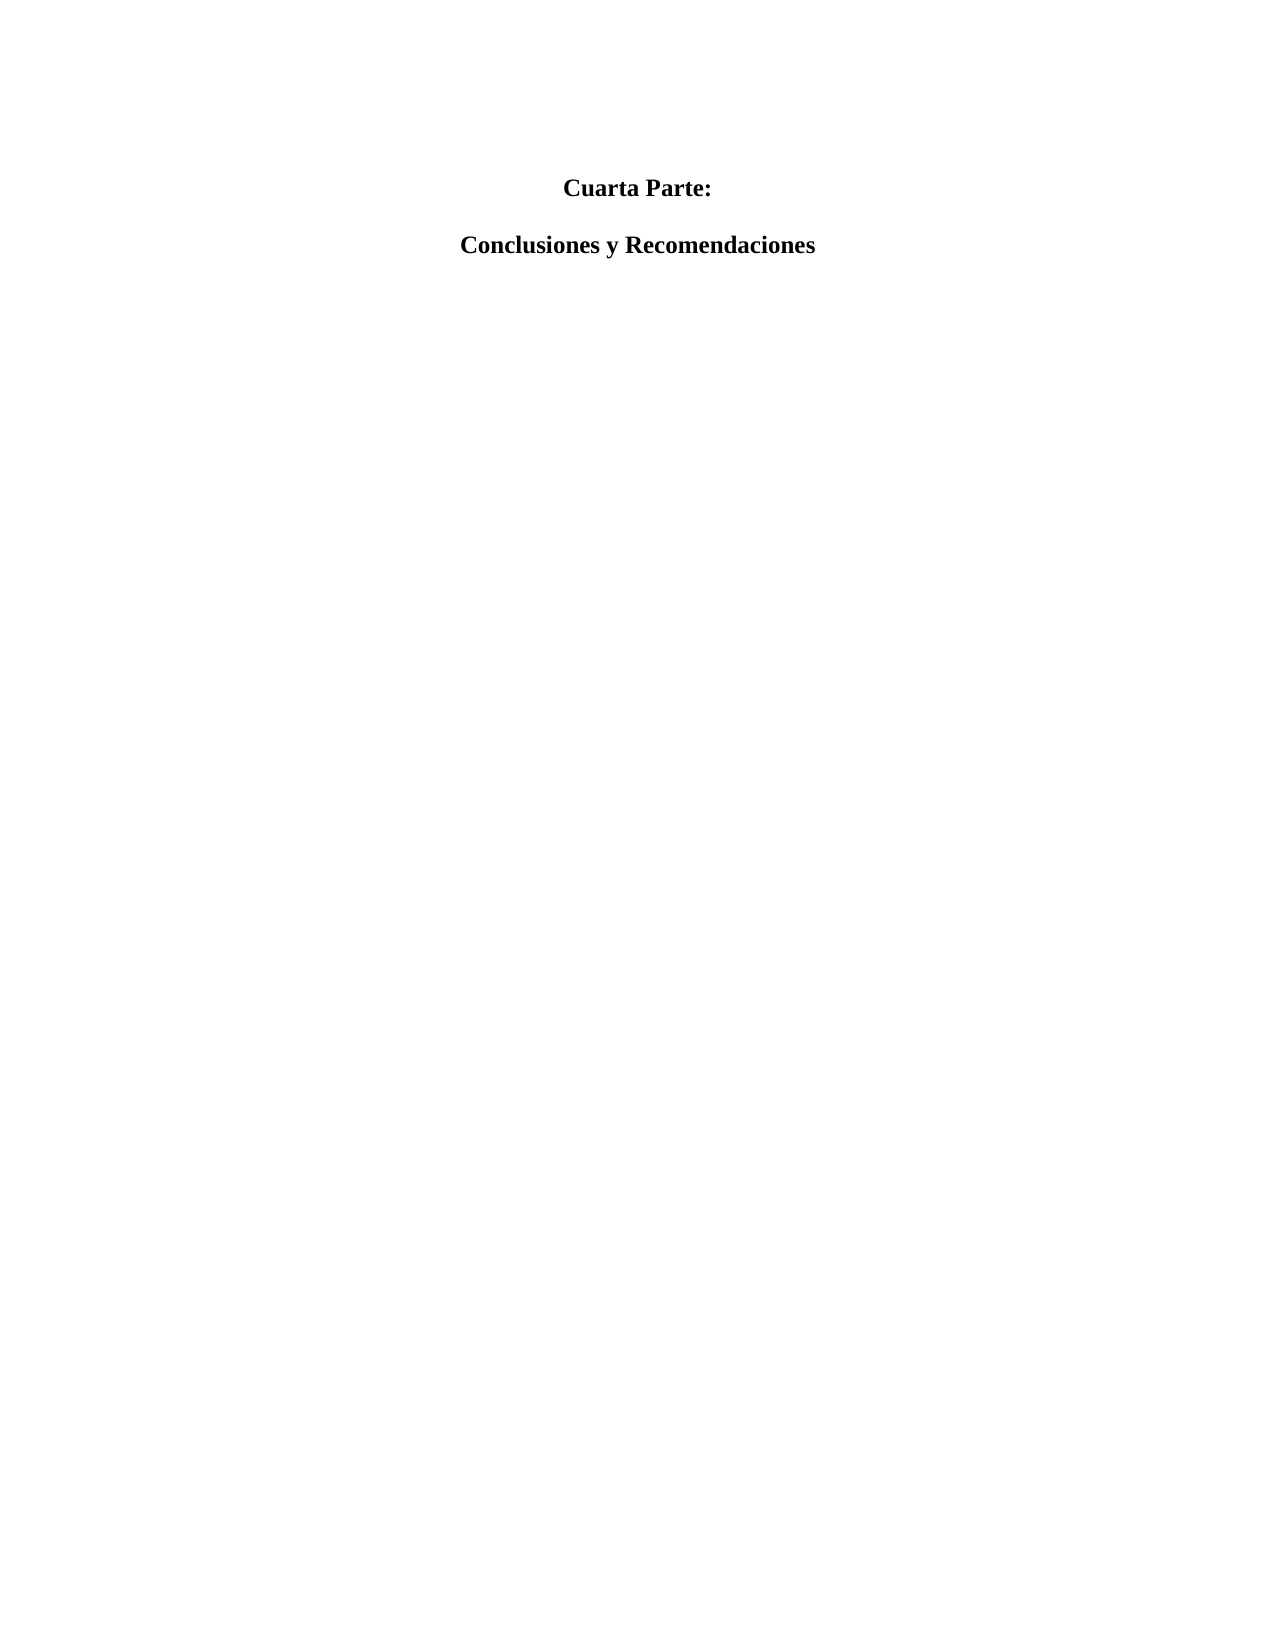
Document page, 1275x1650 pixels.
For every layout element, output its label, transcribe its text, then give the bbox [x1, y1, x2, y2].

subtitle Cuarta Parte: Conclusiones y Recomendaciones [177, 173, 1098, 259]
